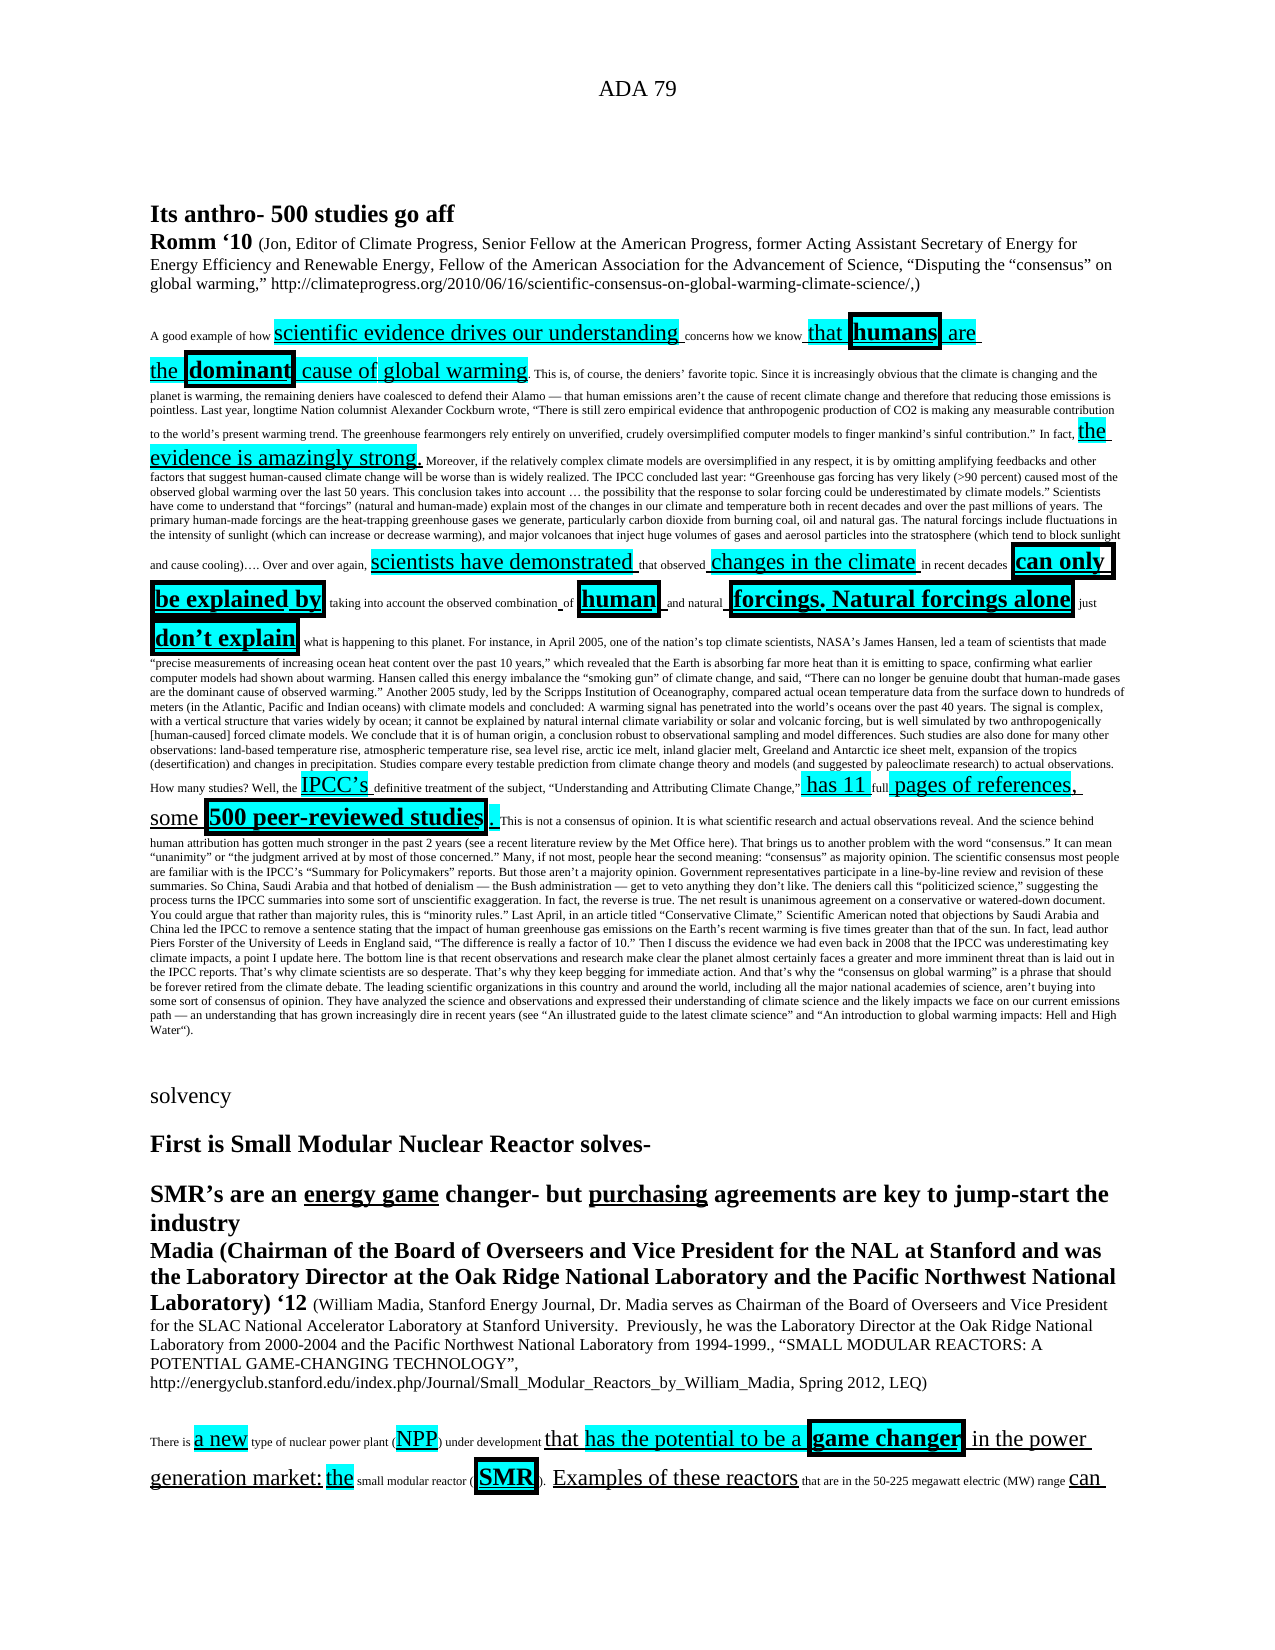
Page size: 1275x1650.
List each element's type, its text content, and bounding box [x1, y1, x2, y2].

subtitle First is Small Modular Nuclear Reactor solves- [150, 1129, 1125, 1158]
text Madia (Chairman of the Board of Overseers and Vice President for the NAL at Stanford and was the Laboratory Director at the Oak Ridge National Laboratory and the Pacific Northwest National Laboratory) ‘12 (William Madia, Stanford Energy Journal, Dr. Madia serves as Chairman of the Board of Overseers and Vice President for the SLAC National Accelerator Laboratory at Stanford University. Previously, he was the Laboratory Director at the Oak Ridge National Laboratory from 2000-2004 and the Pacific Northwest National Laboratory from 1994-1999., “SMALL MODULAR REACTORS: A POTENTIAL GAME-CHANGING TECHNOLOGY”, http://energyclub.stanford.edu/index.php/Journal/Small_Modular_Reactors_by_William_Madia, Spring 2012, LEQ) [150, 1237, 1125, 1392]
text solvency [150, 1082, 1125, 1109]
subtitle SMR’s are an energy game changer- but purchasing agreements are key to jump-start the industry [150, 1179, 1125, 1237]
text A good example of how scientific evidence drives our understanding concerns how we know that humans are the dominant cause of global warming. This is, of course, the deniers’ favorite topic. Since it is increasingly obvious that the climate is changing and the planet is warming, the remaining deniers have coalesced to defend their Alamo — that human emissions aren’t the cause of recent climate change and therefore that reducing those emissions is pointless. Last year, longtime Nation columnist Alexander Cockburn wrote, “There is still zero empirical evidence that anthropogenic production of CO2 is making any measurable contribution to the world’s present warming trend. The greenhouse fearmongers rely entirely on unverified, crudely oversimplified computer models to finger mankind’s sinful contribution.” In fact, the evidence is amazingly strong. Moreover, if the relatively complex climate models are oversimplified in any respect, it is by omitting amplifying feedbacks and other factors that suggest human-caused climate change will be worse than is widely realized. The IPCC concluded last year: “Greenhouse gas forcing has very likely (>90 percent) caused most of the observed global warming over the last 50 years. This conclusion takes into account … the possibility that the response to solar forcing could be underestimated by climate models.” Scientists have come to understand that “forcings” (natural and human-made) explain most of the changes in our climate and temperature both in recent decades and over the past millions of years. The primary human-made forcings are the heat-trapping greenhouse gases we generate, particularly carbon dioxide from burning coal, oil and natural gas. The natural forcings include fluctuations in the intensity of sunlight (which can increase or decrease warming), and major volcanoes that inject huge volumes of gases and aerosol particles into the stratosphere (which tend to block sunlight and cause cooling)…. Over and over again, scientists have demonstrated that observed changes in the climate in recent decades can only be explained by taking into account the observed combination of human and natural forcings. Natural forcings alone just don’t explain what is happening to this planet. For instance, in April 2005, one of the nation’s top climate scientists, NASA’s James Hansen, led a team of scientists that made “precise measurements of increasing ocean heat content over the past 10 years,” which revealed that the Earth is absorbing far more heat than it is emitting to space, confirming what earlier computer models had shown about warming. Hansen called this energy imbalance the “smoking gun” of climate change, and said, “There can no longer be genuine doubt that human-made gases are the dominant cause of observed warming.” Another 2005 study, led by the Scripps Institution of Oceanography, compared actual ocean temperature data from the surface down to hundreds of meters (in the Atlantic, Pacific and Indian oceans) with climate models and concluded: A warming signal has penetrated into the world’s oceans over the past 40 years. The signal is complex, with a vertical structure that varies widely by ocean; it cannot be explained by natural internal climate variability or solar and volcanic forcing, but is well simulated by two anthropogenically [human-caused] forced climate models. We conclude that it is of human origin, a conclusion robust to observational sampling and model differences. Such studies are also done for many other observations: land-based temperature rise, atmospheric temperature rise, sea level rise, arctic ice melt, inland glacier melt, Greeland and Antarctic ice sheet melt, expansion of the tropics (desertification) and changes in precipitation. Studies compare every testable prediction from climate change theory and models (and suggested by paleoclimate research) to actual observations. How many studies? Well, the IPCC’s definitive treatment of the subject, “Understanding and Attributing Climate Change,” has 11 full pages of references, some 500 peer-reviewed studies. This is not a consensus of opinion. It is what scientific research and actual observations reveal. And the science behind human attribution has gotten much stronger in the past 2 years (see a recent literature review by the Met Office here). That brings us to another problem with the word “consensus.” It can mean “unanimity” or “the judgment arrived at by most of those concerned.” Many, if not most, people hear the second meaning: “consensus” as majority opinion. The scientific consensus most people are familiar with is the IPCC’s “Summary for Policymakers” reports. But those aren’t a majority opinion. Government representatives participate in a line-by-line review and revision of these summaries. So China, Saudi Arabia and that hotbed of denialism — the Bush administration — get to veto anything they don’t like. The deniers call this “politicized science,” suggesting the process turns the IPCC summaries into some sort of unscientific exaggeration. In fact, the reverse is true. The net result is unanimous agreement on a conservative or watered-down document. You could argue that rather than majority rules, this is “minority rules.” Last April, in an article titled “Conservative Climate,” Scientific American noted that objections by Saudi Arabia and China led the IPCC to remove a sentence stating that the impact of human greenhouse gas emissions on the Earth’s recent warming is five times greater than that of the sun. In fact, lead author Piers Forster of the University of Leeds in England said, “The difference is really a factor of 10.” Then I discuss the evidence we had even back in 2008 that the IPCC was underestimating key climate impacts, a point I update here. The bottom line is that recent observations and research make clear the planet almost certainly faces a greater and more imminent threat than is laid out in the IPCC reports. That’s why climate scientists are so desperate. That’s why they keep begging for immediate action. And that’s why the “consensus on global warming” is a phrase that should be forever retired from the climate debate. The leading scientific organizations in this country and around the world, including all the major national academies of science, aren’t buying into some sort of consensus of opinion. They have analyzed the science and observations and expressed their understanding of climate science and the likely impacts we face on our current emissions path — an understanding that has grown increasingly dire in recent years (see “An illustrated guide to the latest climate science” and “An introduction to global warming impacts: Hell and High Water“). [150, 312, 1125, 1037]
subtitle Its anthro- 500 studies go aff [150, 199, 1125, 228]
text Romm ‘10 (Jon, Editor of Climate Progress, Senior Fellow at the American Progress, former Acting Assistant Secretary of Energy for Energy Efficiency and Renewable Energy, Fellow of the American Association for the Advancement of Science, “Disputing the “consensus” on global warming,” http://climateprogress.org/2010/06/16/scientific-consensus-on-global-warming-climate-science/,) [150, 228, 1125, 293]
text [150, 1419, 1125, 1495]
